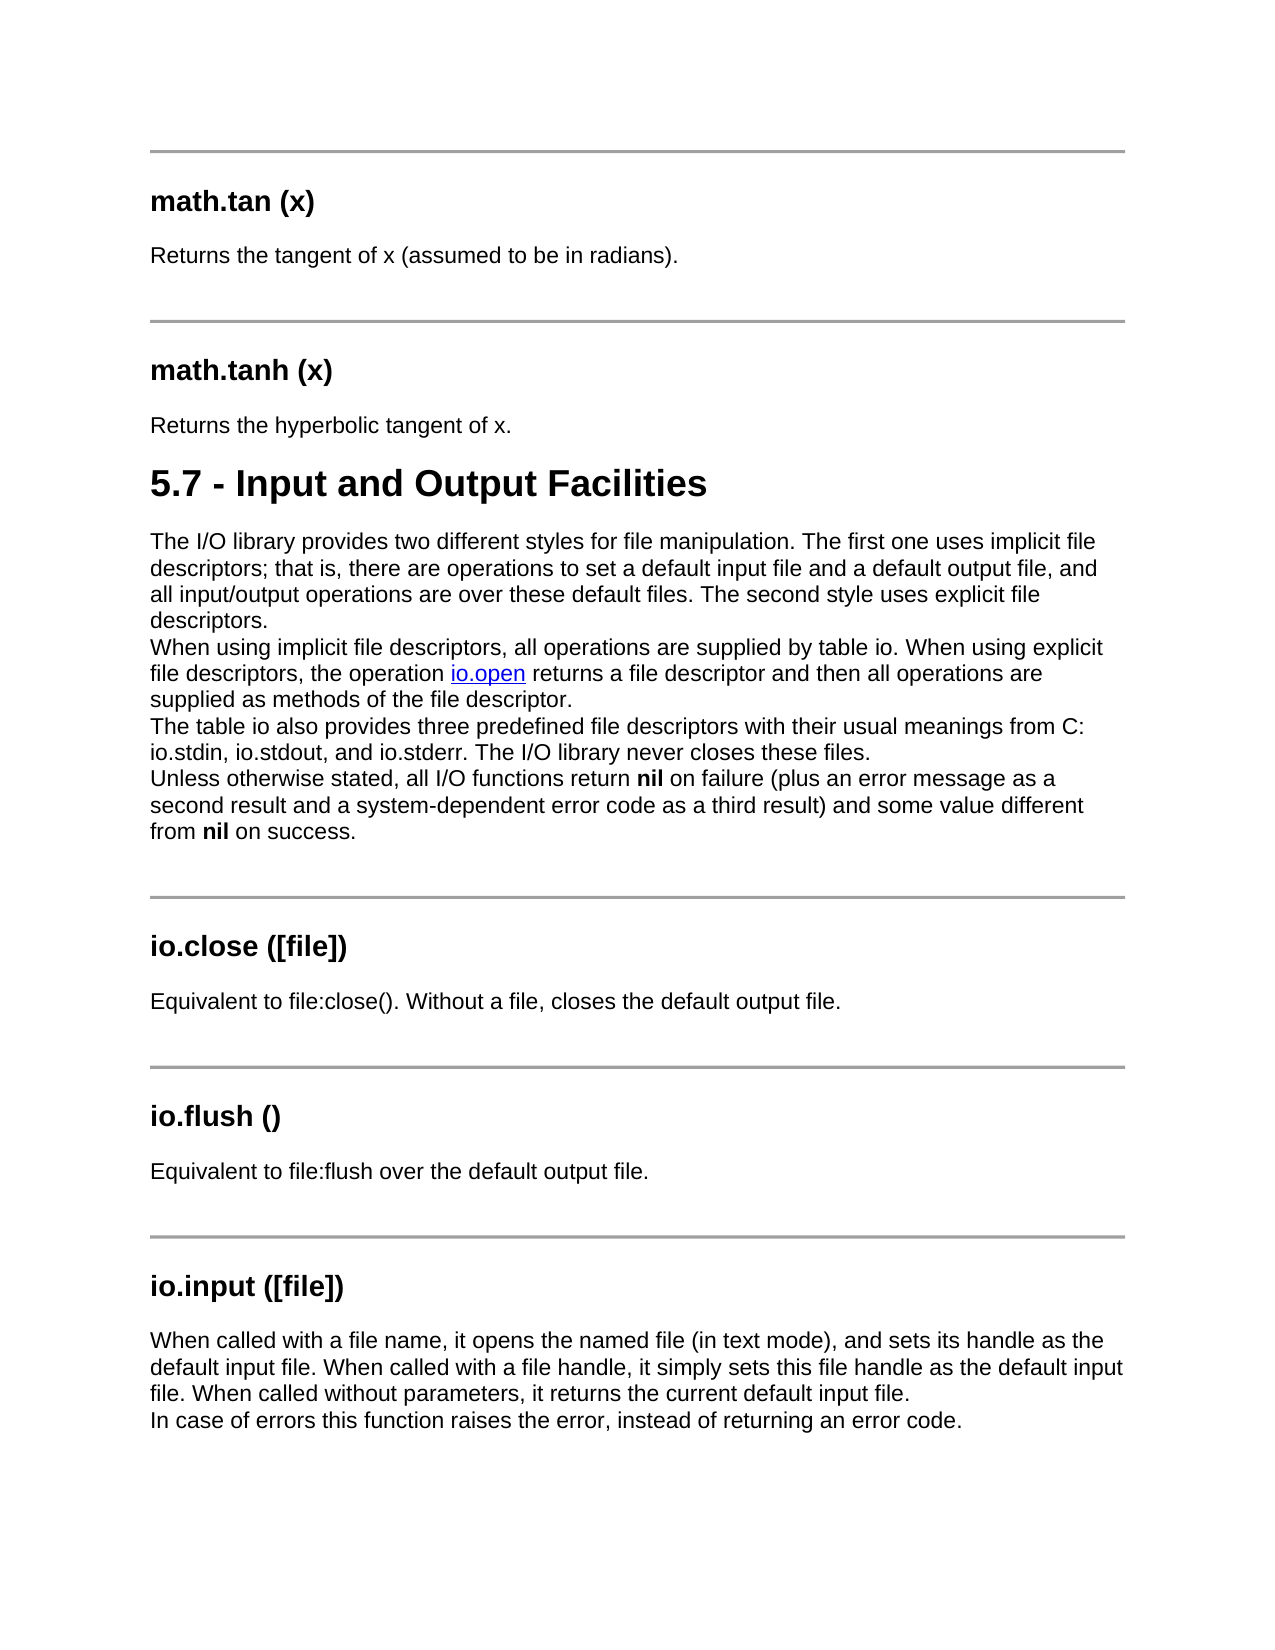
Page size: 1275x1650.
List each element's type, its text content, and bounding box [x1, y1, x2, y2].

text In case of errors this function raises the error, instead of returning an error code. [150, 1407, 1125, 1433]
text Equivalent to file:flush over the default output file. [150, 1158, 1125, 1184]
text The table io also provides three predefined file descriptors with their usual meanings from C: io.stdin, io.stdout, and io.stderr. The I/O library never closes these files. [150, 713, 1125, 765]
subtitle 5.7 - Input and Output Facilities [150, 462, 1125, 505]
subtitle io.flush () [150, 1069, 1125, 1133]
text Equivalent to file:close(). Without a file, closes the default output file. [150, 988, 1125, 1014]
text When called with a file name, it opens the named file (in text mode), and sets its handle as the default input file. When called with a file handle, it simply sets this file handle as the default input file. When called without parameters, it returns the current default input file. [150, 1327, 1125, 1407]
subtitle io.close ([file]) [150, 899, 1125, 963]
text Unless otherwise stated, all I/O functions return nil on failure (plus an error message as a second result and a system-dependent error code as a third result) and some value different from nil on success. [150, 765, 1125, 844]
subtitle io.input ([file]) [150, 1239, 1125, 1302]
text Returns the tangent of x (assumed to be in radians). [150, 242, 1125, 268]
text The I/O library provides two different styles for file manipulation. The first one uses implicit file descriptors; that is, there are operations to set a default input file and a default output file, and all input/output operations are over these default files. The second style uses explicit file descriptors. [150, 528, 1125, 634]
subtitle math.tan (x) [150, 154, 1125, 217]
text When using implicit file descriptors, all operations are supplied by table io. When using explicit file descriptors, the operation io.open returns a file descriptor and then all operations are supplied as methods of the file descriptor. [150, 634, 1125, 713]
text Returns the hyperbolic tangent of x. [150, 412, 1125, 438]
subtitle math.tanh (x) [150, 323, 1125, 387]
